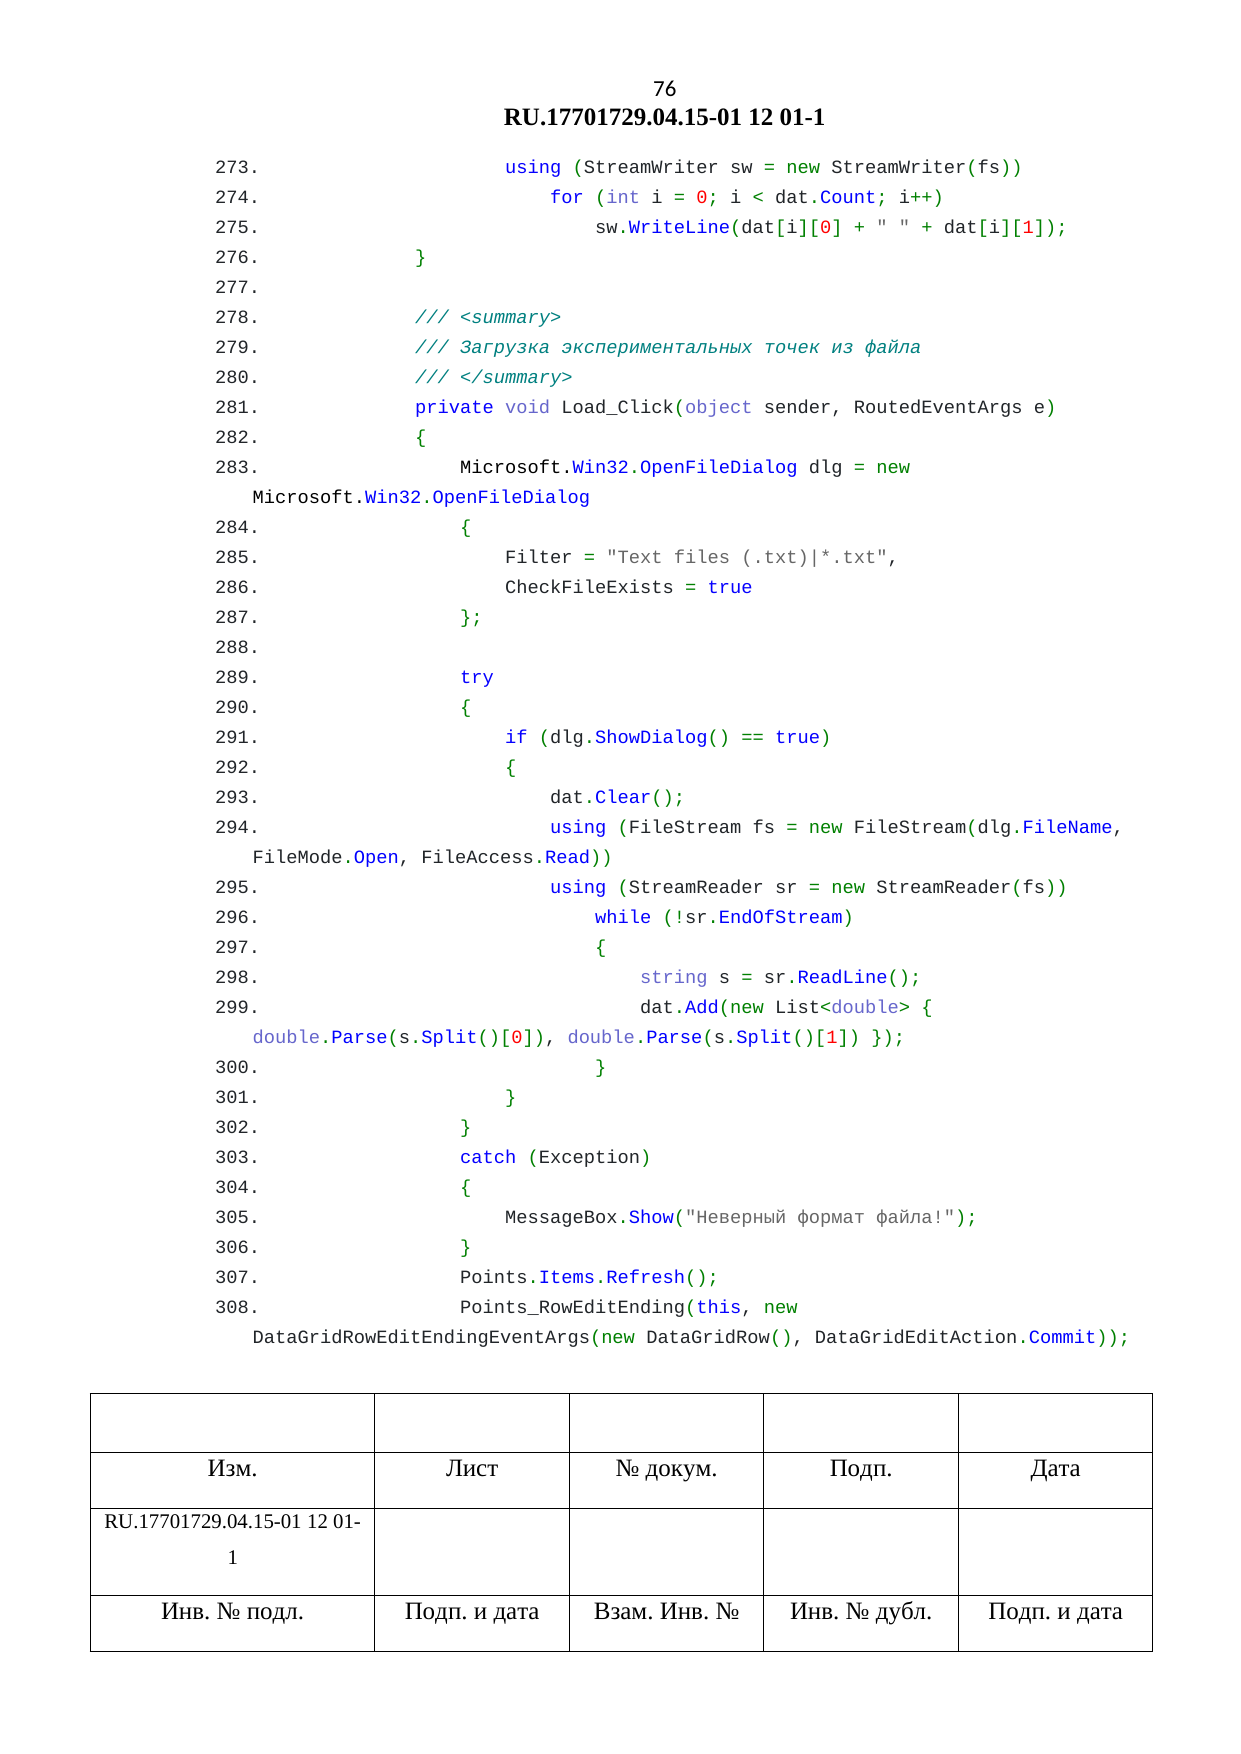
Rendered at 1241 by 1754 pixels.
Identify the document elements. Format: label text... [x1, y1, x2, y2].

list { [215, 689, 1152, 719]
list Points_RowEditEnding(this, new DataGridRowEditEndingEventArgs(new DataGridRow(), DataGridEditAction.Commit)); [215, 1289, 1152, 1349]
list } [215, 239, 1152, 269]
list try [215, 659, 1152, 689]
list using (StreamReader sr = new StreamReader(fs)) [215, 869, 1152, 899]
list }; [215, 599, 1152, 629]
list { [215, 509, 1152, 539]
list catch (Exception) [215, 1139, 1152, 1169]
list private void Load_Click(object sender, RoutedEventArgs e) [215, 389, 1152, 419]
list } [215, 1079, 1152, 1109]
list { [215, 419, 1152, 449]
list { [215, 749, 1152, 779]
list /// </summary> [215, 359, 1152, 389]
list string s = sr.ReadLine(); [215, 959, 1152, 989]
list /// Загрузка экспериментальных точек из файла [215, 329, 1152, 359]
list Points.Items.Refresh(); [215, 1259, 1152, 1289]
list } [215, 1049, 1152, 1079]
list if (dlg.ShowDialog() == true) [215, 719, 1152, 749]
list Filter = "Text files (.txt)|*.txt", [215, 539, 1152, 569]
list while (!sr.EndOfStream) [215, 899, 1152, 929]
list { [215, 929, 1152, 959]
list { [215, 1169, 1152, 1199]
list /// <summary> [215, 299, 1152, 329]
list using (StreamWriter sw = new StreamWriter(fs)) [215, 149, 1152, 179]
list MessageBox.Show("Неверный формат файла!"); [215, 1199, 1152, 1229]
list } [215, 1109, 1152, 1139]
list CheckFileExists = true [215, 569, 1152, 599]
list } [215, 1229, 1152, 1259]
list dat.Add(new List<double> { double.Parse(s.Split()[0]), double.Parse(s.Split()[1]) }); [215, 989, 1152, 1049]
list using (FileStream fs = new FileStream(dlg.FileName, FileMode.Open, FileAccess.Read)) [215, 809, 1152, 869]
list sw.WriteLine(dat[i][0] + " " + dat[i][1]); [215, 209, 1152, 239]
list Microsoft.Win32.OpenFileDialog dlg = new Microsoft.Win32.OpenFileDialog [215, 449, 1152, 509]
list for (int i = 0; i < dat.Count; i++) [215, 179, 1152, 209]
list dat.Clear(); [215, 779, 1152, 809]
